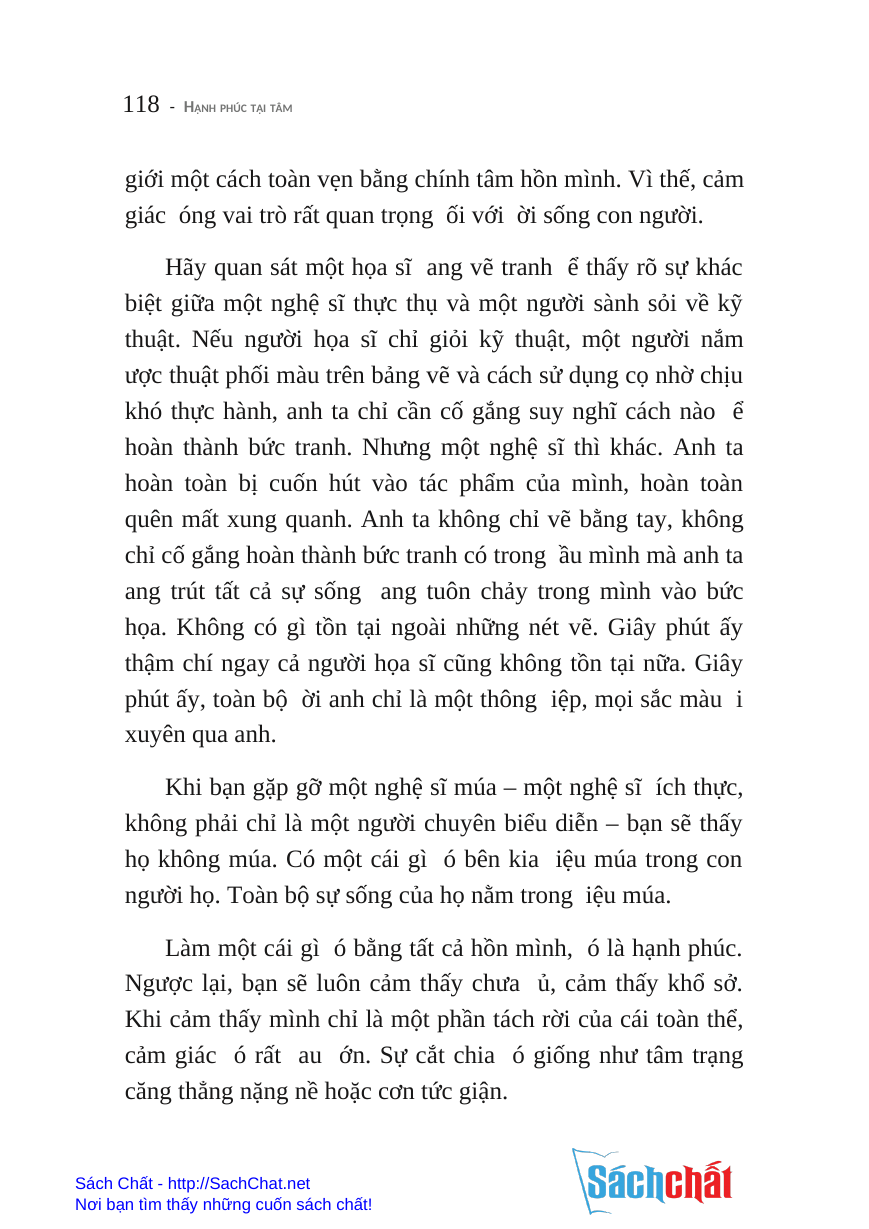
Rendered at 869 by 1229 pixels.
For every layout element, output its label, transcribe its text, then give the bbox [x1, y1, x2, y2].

text Làm một cái gì ó bằng tất cả hồn mình, ó là hạnh phúc. Ngược lại, bạn sẽ luôn cảm thấy chưa ủ, cảm thấy khổ sở. Khi cảm thấy mình chỉ là một phần tách rời của cái toàn thể, cảm giác ó rất au ớn. Sự cắt chia ó giống như tâm trạng căng thẳng nặng nề hoặc cơn tức giận. [124, 933, 744, 1105]
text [124, 164, 744, 228]
picture [568, 1148, 733, 1215]
text Khi bạn gặp gỡ một nghệ sĩ múa – một nghệ sĩ ích thực, không phải chỉ là một người chuyên biểu diễn – bạn sẽ thấy họ không múa. Có một cái gì ó bên kia iệu múa trong con người họ. Toàn bộ sự sống của họ nằm trong iệu múa. [124, 772, 744, 909]
text Hãy quan sát một họa sĩ ang vẽ tranh ể thấy rõ sự khác biệt giữa một nghệ sĩ thực thụ và một người sành sỏi về kỹ thuật. Nếu người họa sĩ chỉ giỏi kỹ thuật, một người nắm ược thuật phối màu trên bảng vẽ và cách sử dụng cọ nhờ chịu khó thực hành, anh ta chỉ cần cố gắng suy nghĩ cách nào ể hoàn thành bức tranh. Nhưng một nghệ sĩ thì khác. Anh ta hoàn toàn bị cuốn hút vào tác phẩm của mình, hoàn toàn quên mất xung quanh. Anh ta không chỉ vẽ bằng tay, không chỉ cố gắng hoàn thành bức tranh có trong ầu mình mà anh ta ang trút tất cả sự sống ang tuôn chảy trong mình vào bức họa. Không có gì tồn tại ngoài những nét vẽ. Giây phút ấy thậm chí ngay cả người họa sĩ cũng không tồn tại nữa. Giây phút ấy, toàn bộ ời anh chỉ là một thông iệp, mọi sắc màu i xuyên qua anh. [124, 252, 744, 748]
